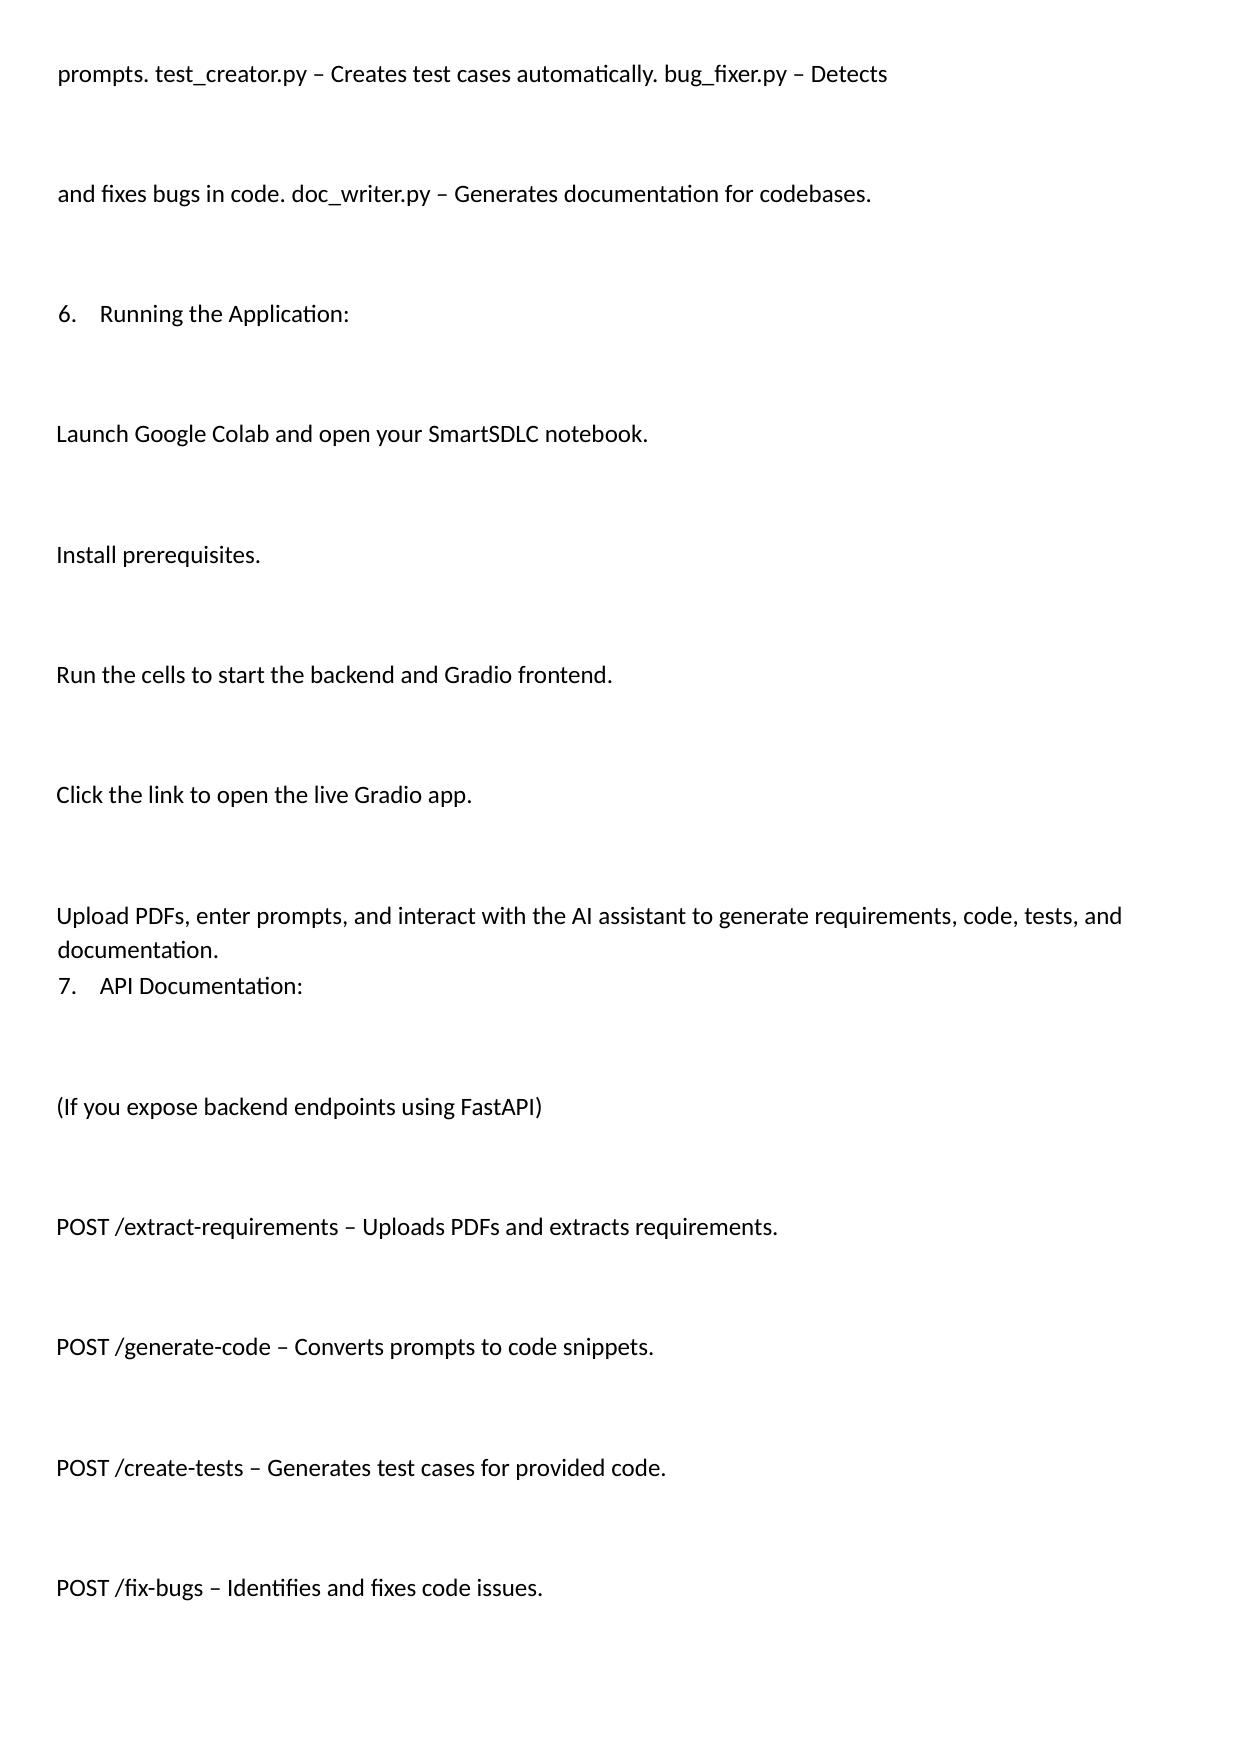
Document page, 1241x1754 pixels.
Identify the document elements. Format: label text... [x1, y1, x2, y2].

list API Documentation: [58, 970, 1177, 1001]
text Run the cells to start the backend and Gradio frontend. [56, 659, 1177, 690]
list Running the Application: [58, 298, 1177, 328]
text (If you expose backend endpoints using FastAPI) [56, 1091, 1177, 1121]
text POST /generate-code – Converts prompts to code snippets. [56, 1332, 1177, 1362]
text POST /create-tests – Generates test cases for provided code. [56, 1452, 1177, 1482]
text POST /extract-requirements – Uploads PDFs and extracts requirements. [56, 1211, 1177, 1242]
text Launch Google Colab and open your SmartSDLC notebook. [56, 418, 1177, 449]
text Install prerequisites. [56, 539, 1177, 569]
text POST /fix-bugs – Identifies and fixes code issues. [56, 1572, 1177, 1603]
text Click the link to open the live Gradio app. [56, 780, 1177, 810]
text Upload PDFs, enter prompts, and interact with the AI assistant to generate requirements, code, tests, and documentation. [56, 900, 1177, 965]
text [56, 58, 902, 208]
